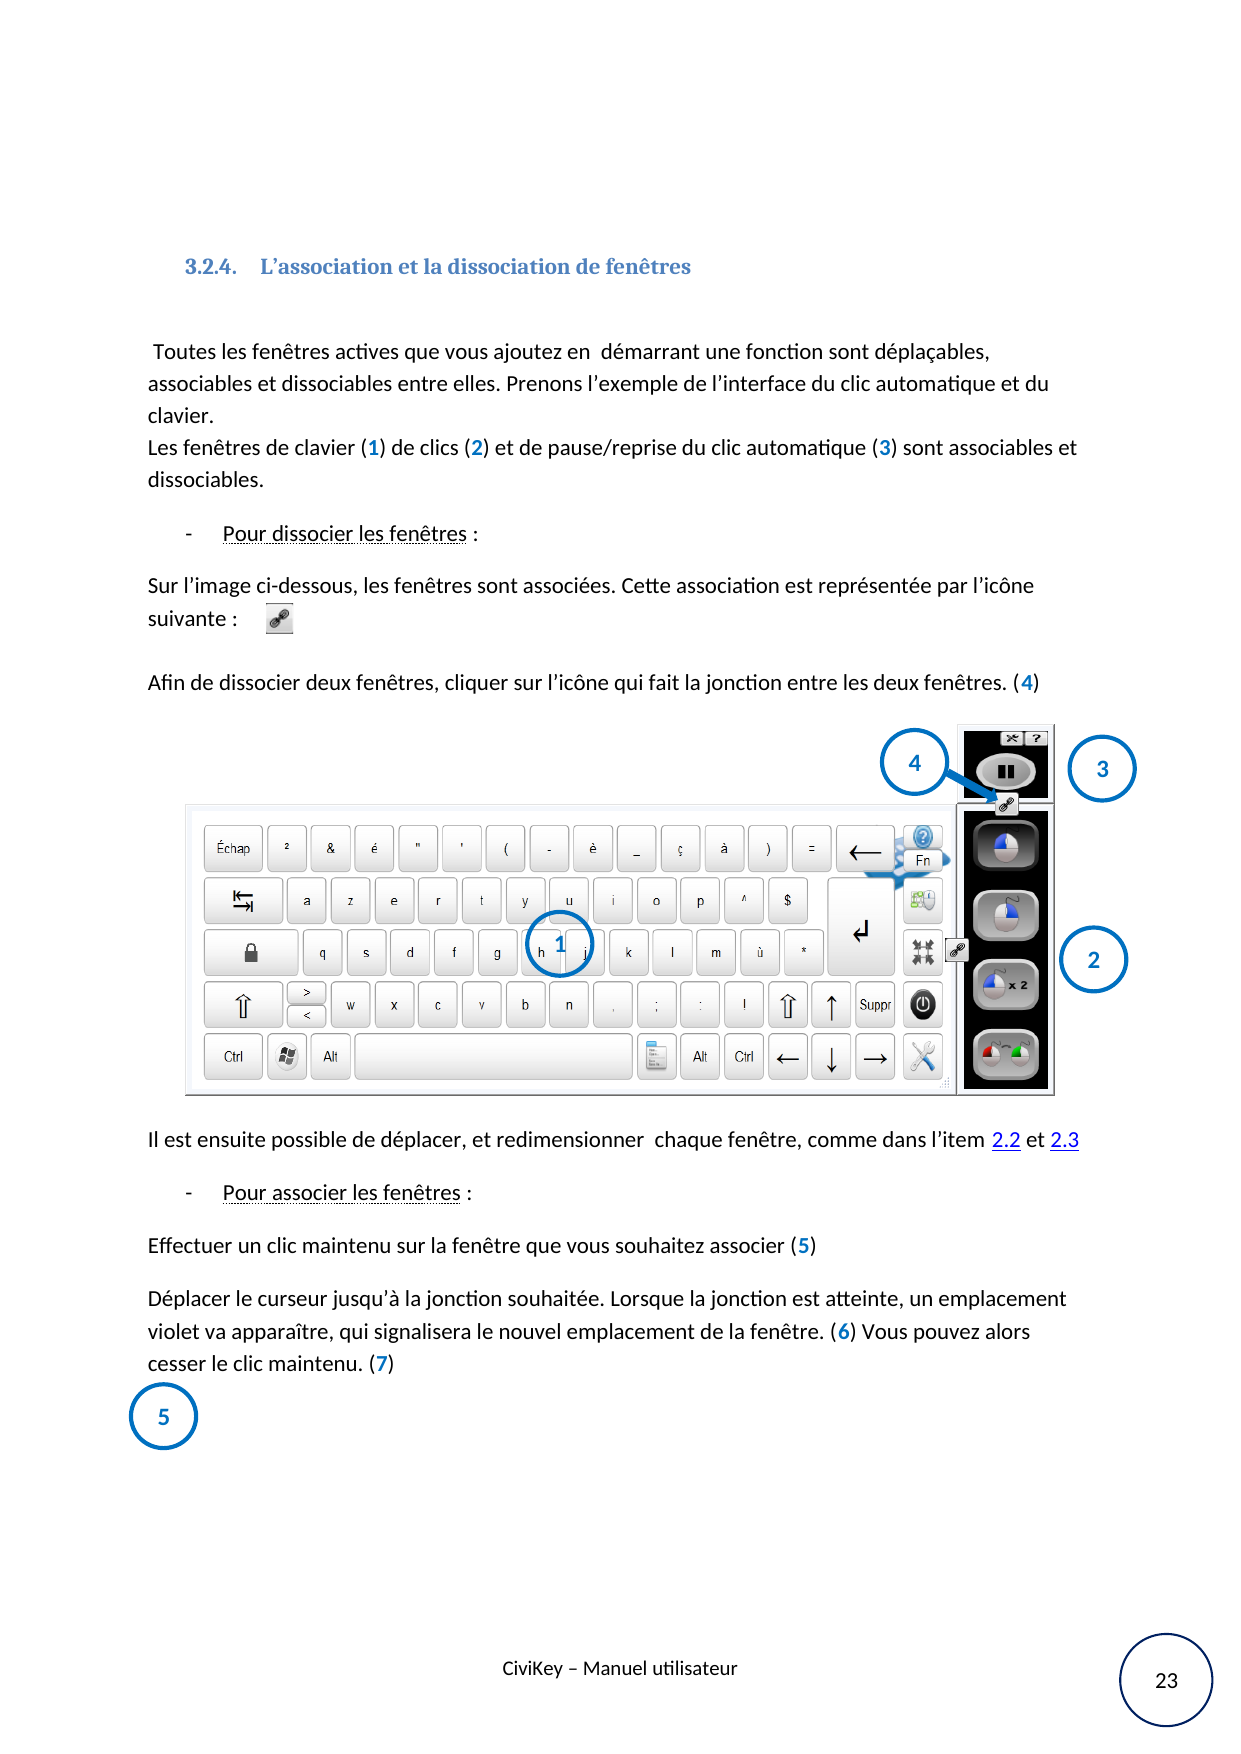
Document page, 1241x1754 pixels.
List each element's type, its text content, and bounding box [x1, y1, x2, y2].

list Pour associer les fenêtres : [185, 1178, 1093, 1207]
list Pour dissocier les fenêtres : [185, 519, 1093, 547]
text Effectuer un clic maintenu sur la fenêtre que vous souhaitez associer (5) [148, 1232, 1093, 1259]
subtitle L’association et la dissociation de fenêtres [185, 254, 1093, 280]
text Sur l’image ci-dessous, les fenêtres sont associées. Cette association est représentée par l’icône suivante : Afin de dissocier deux fenêtres, cliquer sur l’icône qui fait la jonction entre les deux fenêtres. (4) [148, 572, 1093, 696]
text Il est ensuite possible de déplacer, et redimensionner chaque fenêtre, comme dans l’item 2.2 et 2.3 [148, 1126, 1093, 1153]
picture [265, 603, 293, 632]
text Déplacer le curseur jusqu’à la jonction souhaitée. Lorsque la jonction est atteinte, un emplacement violet va apparaître, qui signalisera le nouvel emplacement de la fenêtre. (6) Vous pouvez alors cesser le clic maintenu. (7) [148, 1284, 1093, 1377]
picture [180, 721, 1061, 1101]
text Toutes les fenêtres actives que vous ajoutez en démarrant une fonction sont déplaçables, associables et dissociables entre elles. Prenons l’exemple de l’interface du clic automatique et du clavier. Les fenêtres de clavier (1) de clics (2) et de pause/reprise du clic automatique (3) sont associables et dissociables. [148, 337, 1093, 494]
